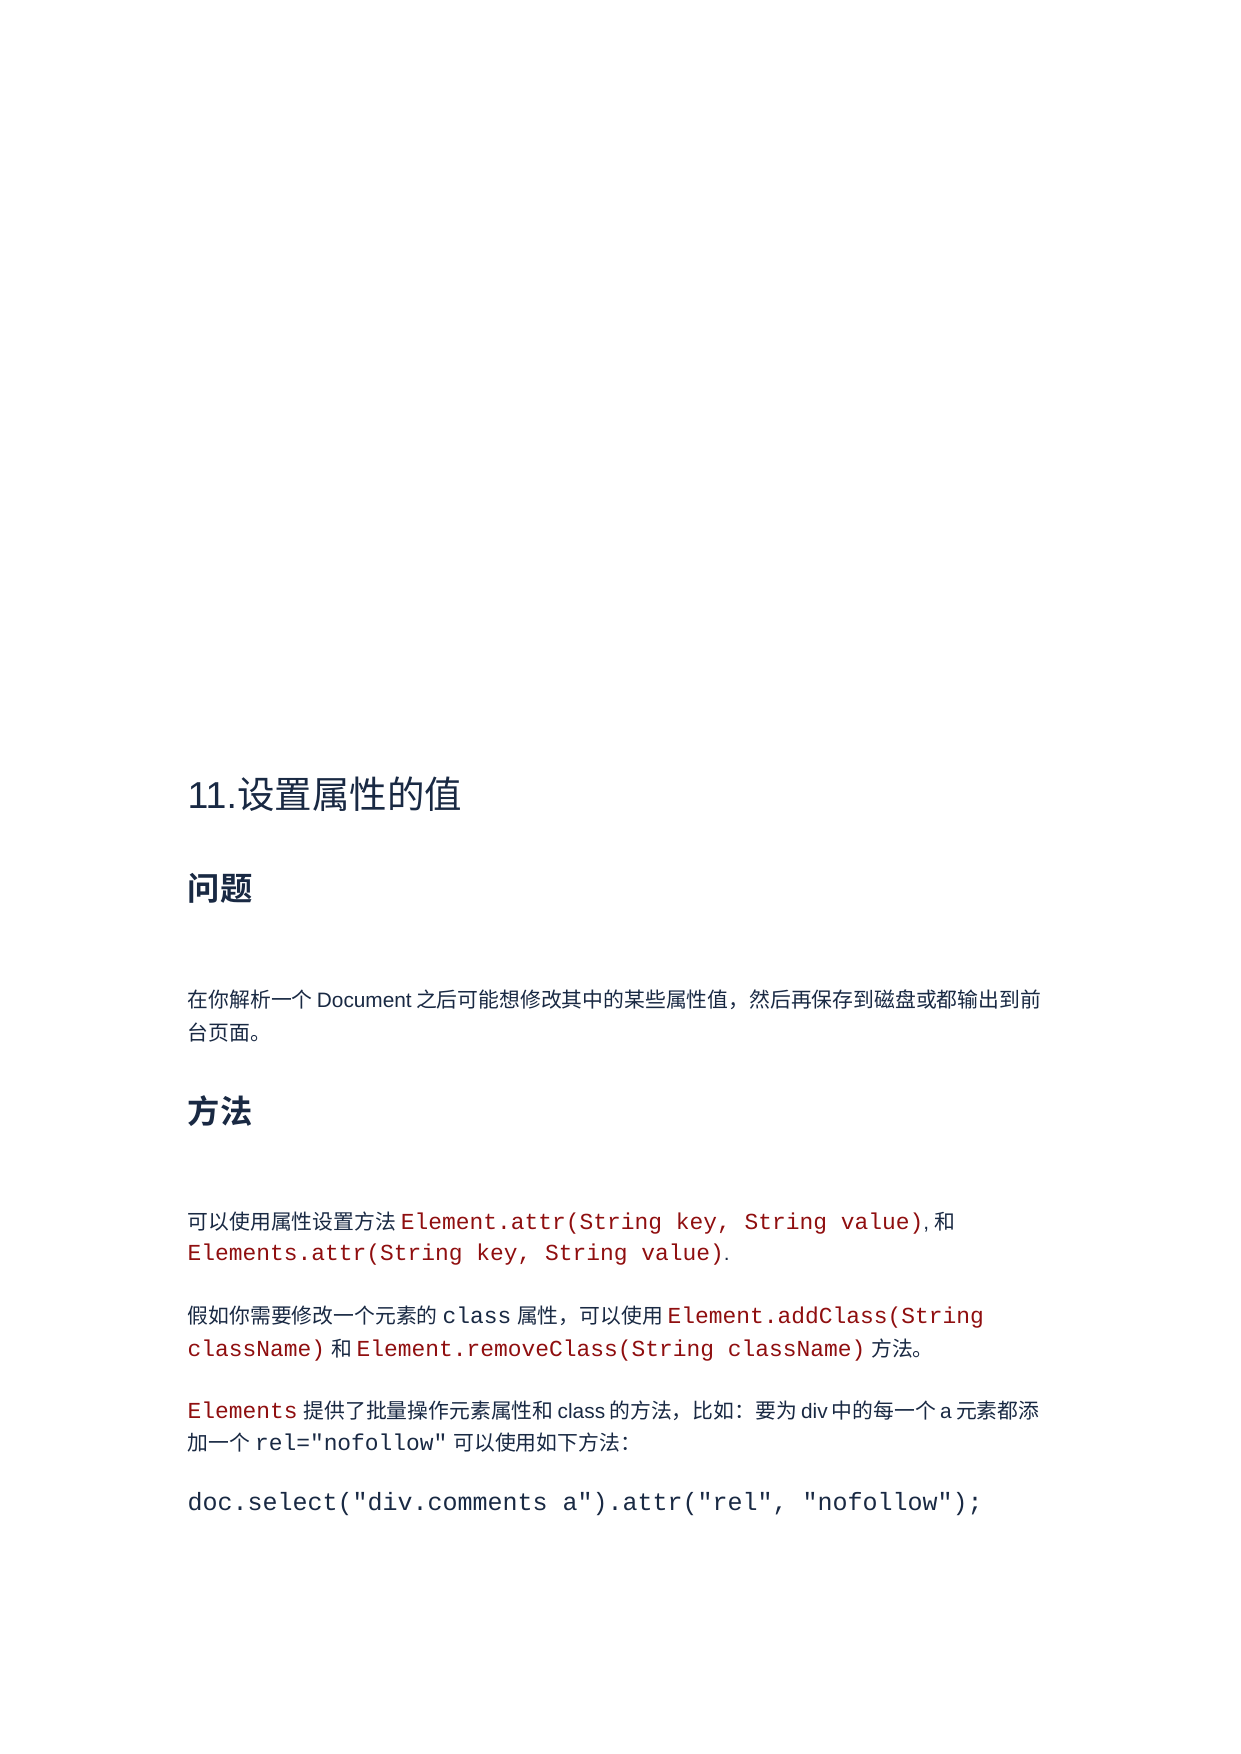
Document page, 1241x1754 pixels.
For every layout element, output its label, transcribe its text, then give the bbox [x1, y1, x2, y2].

text 在你解析一个Document之后可能想修改其中的某些属性值，然后再保存到磁盘或都输出到前台页面。 [187, 982, 1053, 1047]
text 假如你需要修改一个元素的 class 属性，可以使用 Element.addClass(String className) 和 Element.removeClass(String className) 方法。 [187, 1299, 1053, 1364]
text 可以使用属性设置方法 Element.attr(String key, String value), 和 Elements.attr(String key, String value). [187, 1205, 1053, 1270]
subtitle 问题 [187, 854, 1053, 919]
text Elements 提供了批量操作元素属性和class的方法，比如：要为div中的每一个a元素都添加一个 rel="nofollow" 可以使用如下方法： [187, 1393, 1053, 1458]
text doc.select("div.comments a").attr("rel", "nofollow"); [187, 1487, 1053, 1520]
subtitle 11.设置属性的值 [187, 760, 1053, 825]
subtitle 方法 [187, 1077, 1053, 1142]
